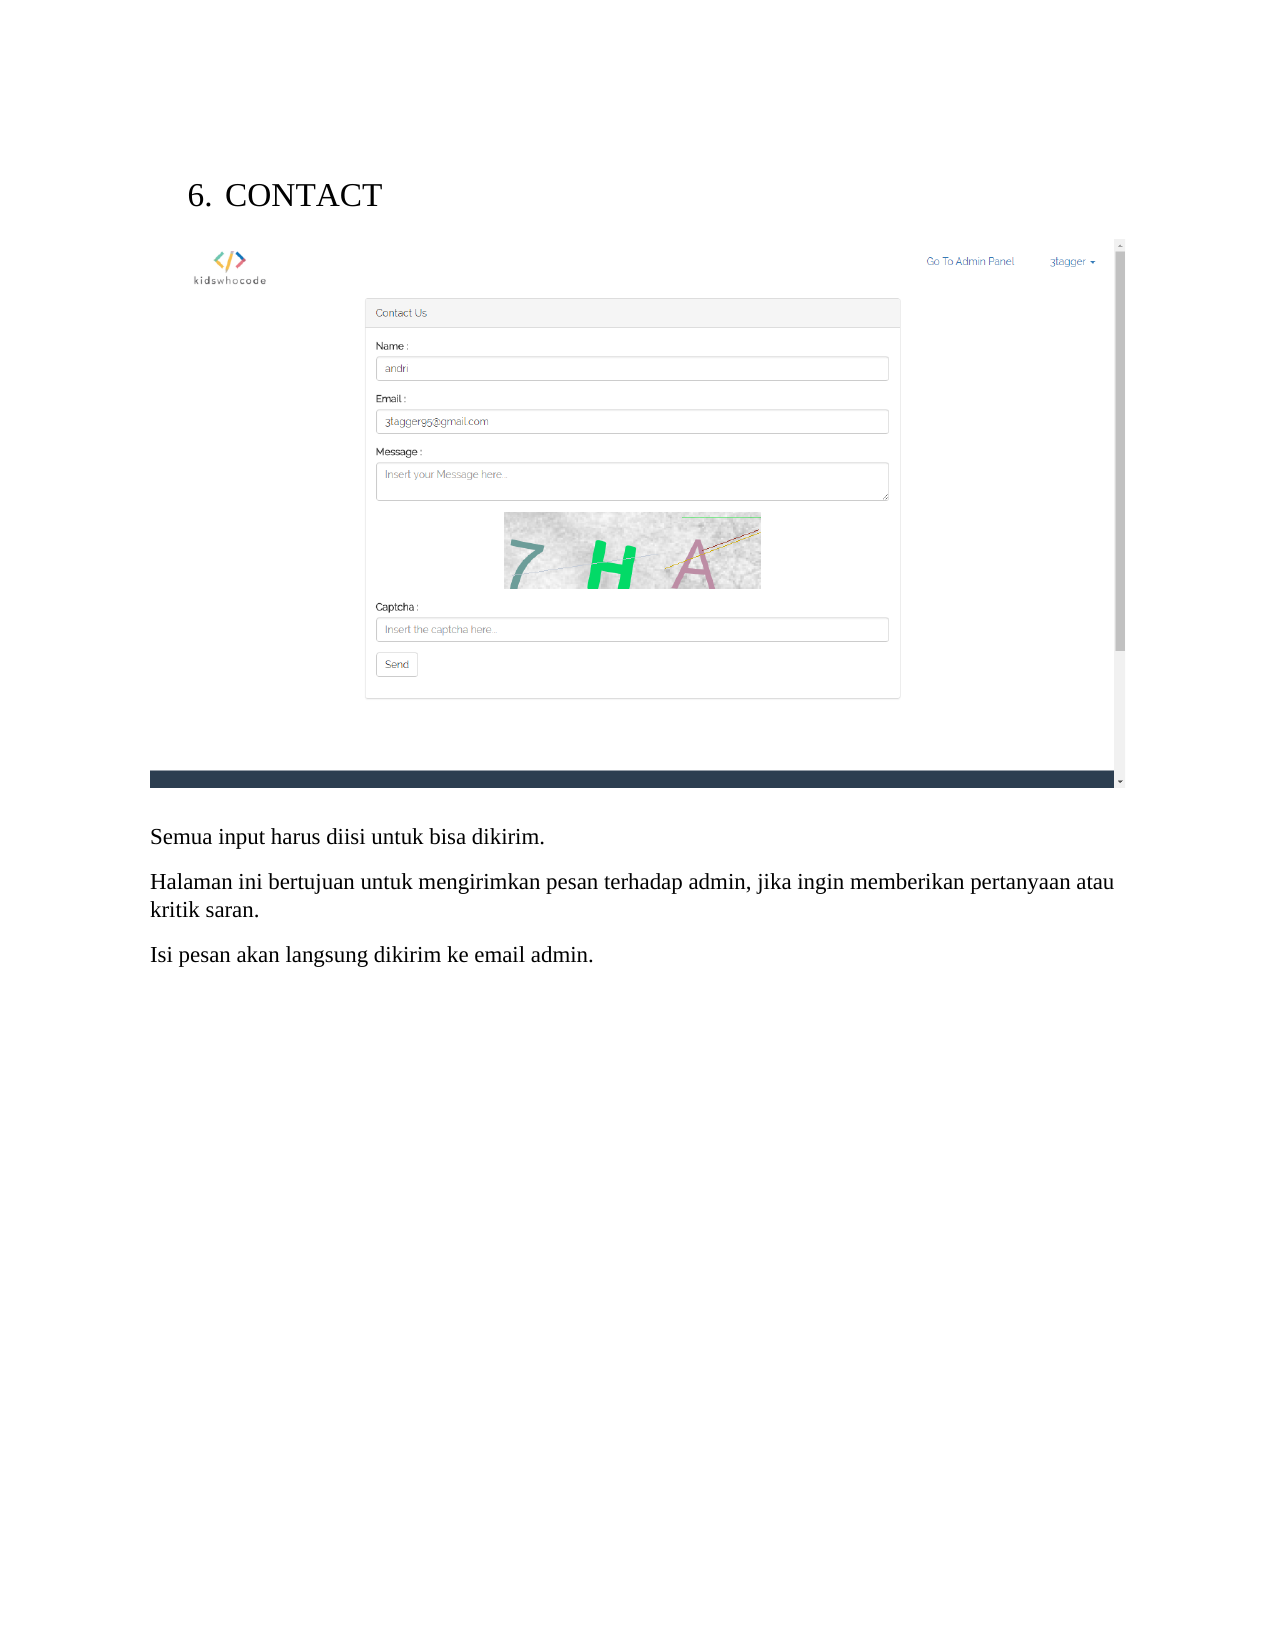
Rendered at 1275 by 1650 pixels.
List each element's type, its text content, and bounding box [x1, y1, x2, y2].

text Halaman ini bertujuan untuk mengirimkan pesan terhadap admin, jika ingin memberikan pertanyaan atau kritik saran. [150, 868, 1125, 923]
text Semua input harus diisi untuk bisa dikirim. [150, 823, 1125, 849]
subtitle CONTACT [187, 175, 1125, 213]
picture [150, 239, 1125, 788]
text Isi pesan akan langsung dikirim ke email admin. [150, 942, 1125, 968]
